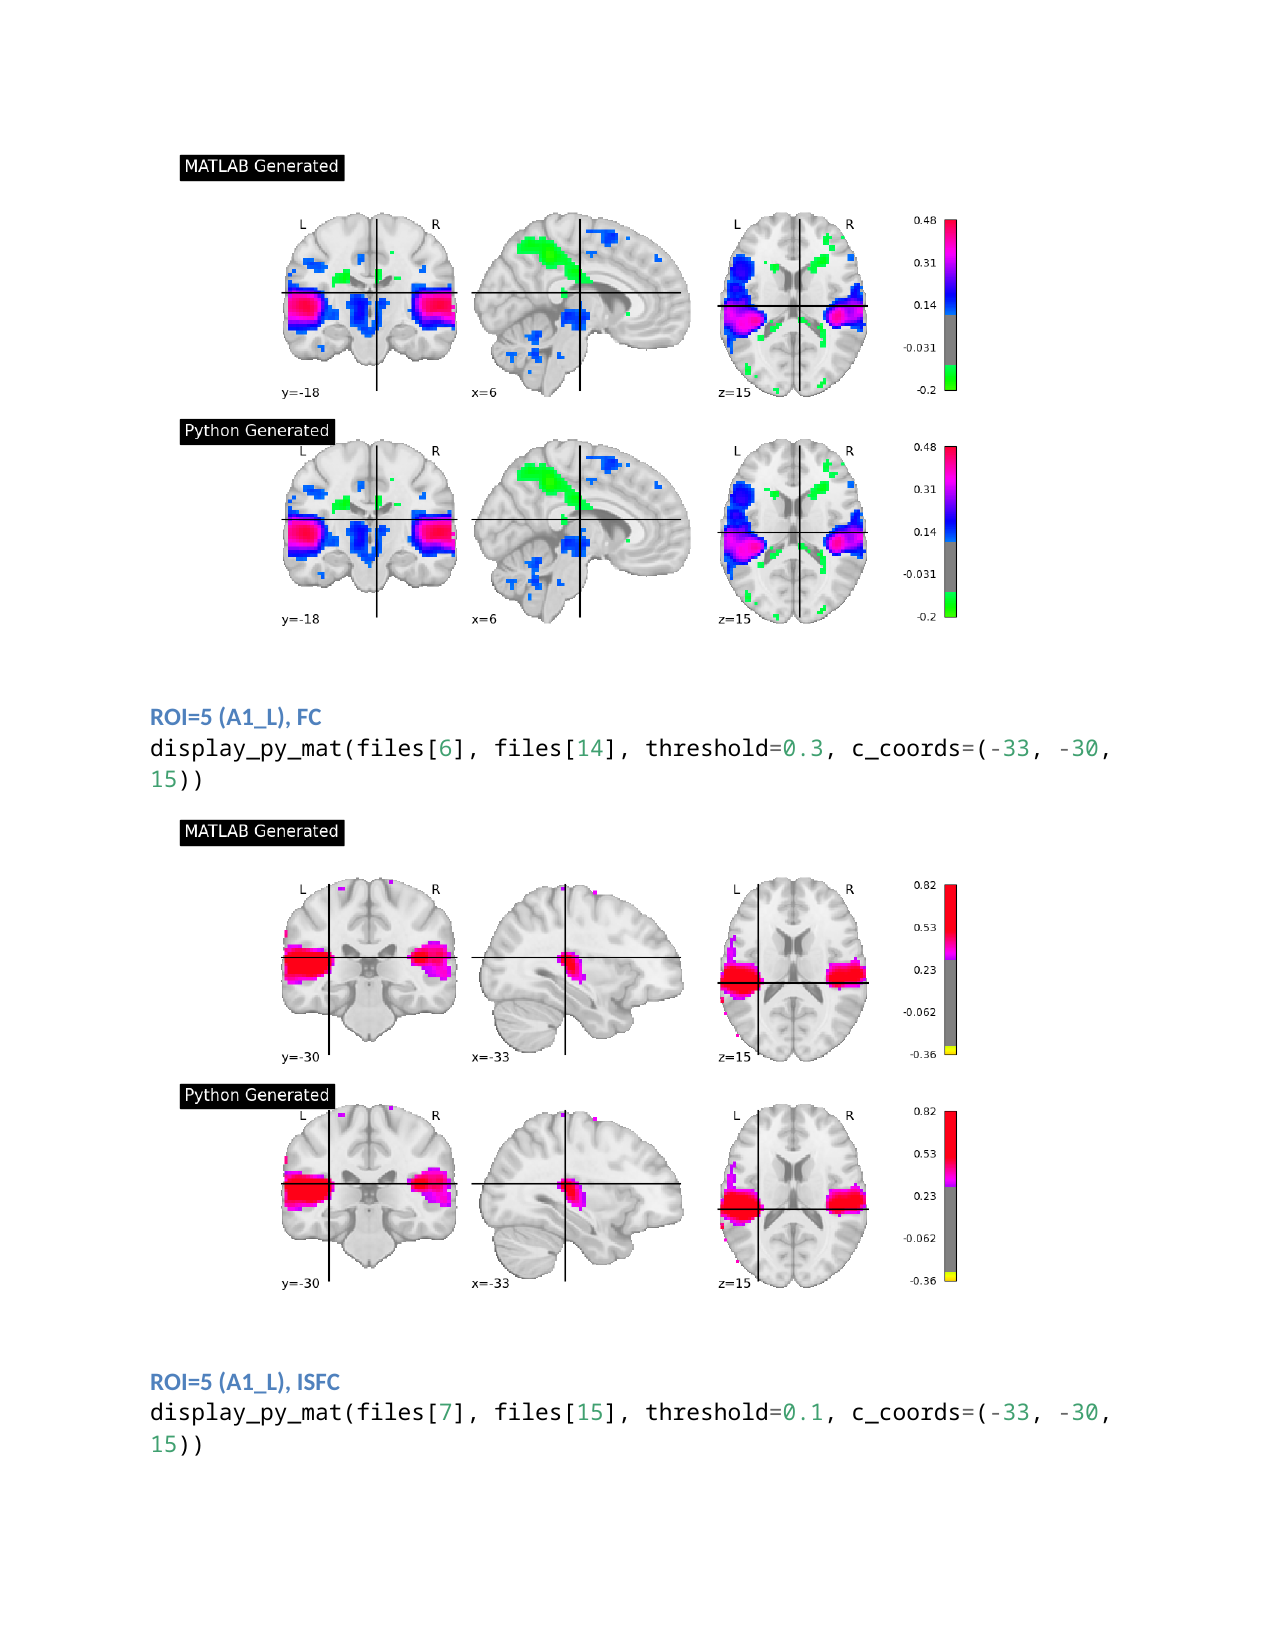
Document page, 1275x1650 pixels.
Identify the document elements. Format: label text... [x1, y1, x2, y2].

subtitle ROI=5 (A1_L), FC [150, 701, 1125, 731]
picture [168, 814, 1044, 1345]
picture [168, 150, 1044, 681]
subtitle ROI=5 (A1_L), ISFC [150, 1366, 1125, 1396]
text display_py_mat(files[7], files[15], threshold=0.1, c_coords=(-33, -30, 15)) [150, 1396, 1125, 1459]
text display_py_mat(files[6], files[14], threshold=0.3, c_coords=(-33, -30, 15)) [150, 731, 1125, 794]
